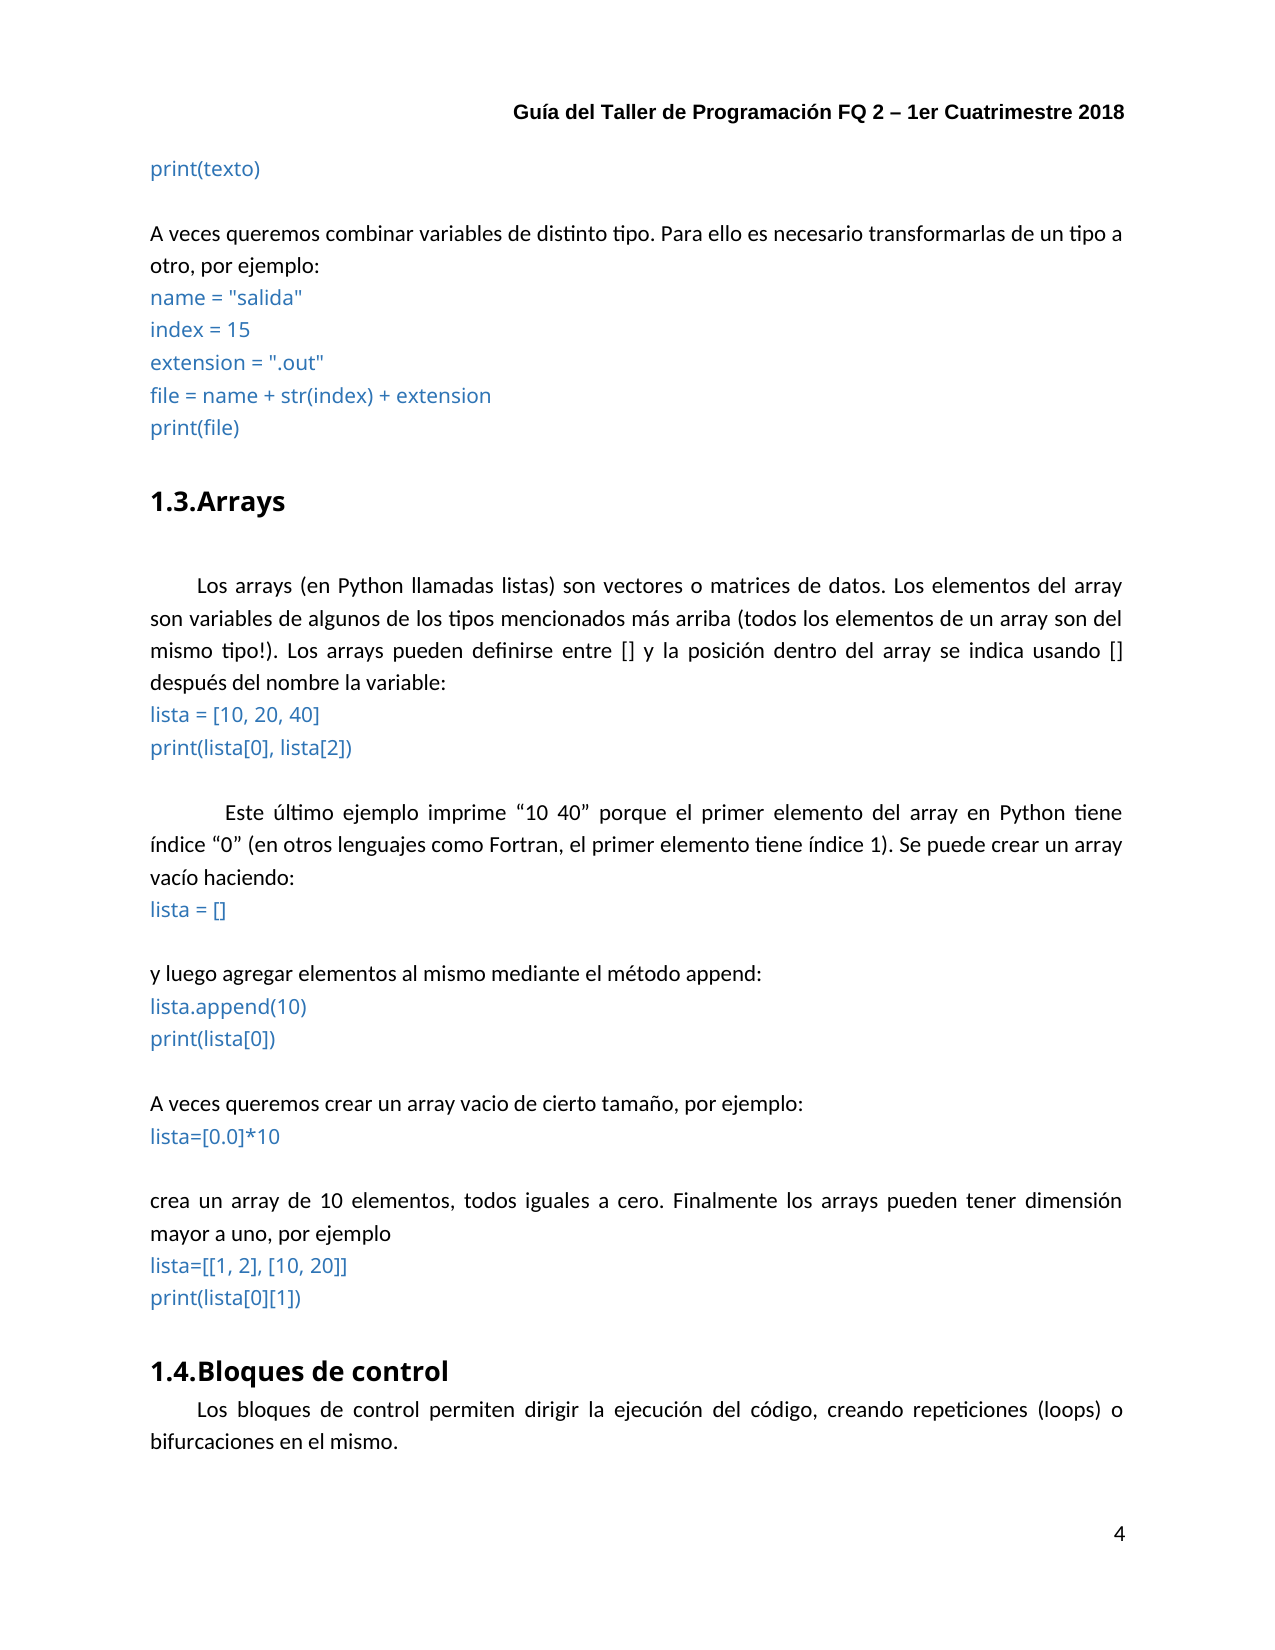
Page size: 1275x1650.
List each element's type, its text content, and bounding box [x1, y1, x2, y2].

text A veces queremos combinar variables de distinto tipo. Para ello es necesario transformarlas de un tipo a otro, por ejemplo: [150, 219, 1125, 279]
subtitle Arrays [150, 482, 1125, 519]
subtitle Bloques de control [150, 1353, 1125, 1390]
text file = name + str(index) + extension [150, 381, 1125, 409]
text print(texto) [150, 154, 1125, 182]
text lista=[[1, 2], [10, 20]] [150, 1251, 1125, 1279]
text name = "salida" [150, 283, 1125, 311]
text lista=[0.0]*10 [150, 1122, 1125, 1150]
text print(lista[0][1]) [150, 1283, 1125, 1312]
text extension = ".out" [150, 348, 1125, 377]
text y luego agregar elementos al mismo mediante el método append: [150, 959, 1125, 988]
text Los arrays (en Python llamadas listas) son vectores o matrices de datos. Los elementos del array son variables de algunos de los tipos mencionados más arriba (todos los elementos de un array son del mismo tipo!). Los arrays pueden definirse entre [] y la posición dentro del array se indica usando [] después del nombre la variable: [150, 572, 1125, 696]
text print(file) [150, 413, 1125, 442]
text index = 15 [150, 316, 1125, 344]
text Este último ejemplo imprime “10 40” porque el primer elemento del array en Python tiene índice “0” (en otros lenguajes como Fortran, el primer elemento tiene índice 1). Se puede crear un array vacío haciendo: [150, 798, 1125, 891]
text print(lista[0], lista[2]) [150, 733, 1125, 761]
text lista = [10, 20, 40] [150, 700, 1125, 729]
text lista = [] [150, 895, 1125, 923]
text crea un array de 10 elementos, todos iguales a cero. Finalmente los arrays pueden tener dimensión mayor a uno, por ejemplo [150, 1187, 1125, 1247]
text Los bloques de control permiten dirigir la ejecución del código, creando repeticiones (loops) o bifurcaciones en el mismo. [150, 1395, 1125, 1456]
text print(lista[0]) [150, 1024, 1125, 1053]
text lista.append(10) [150, 992, 1125, 1020]
text A veces queremos crear un array vacio de cierto tamaño, por ejemplo: [150, 1089, 1125, 1118]
